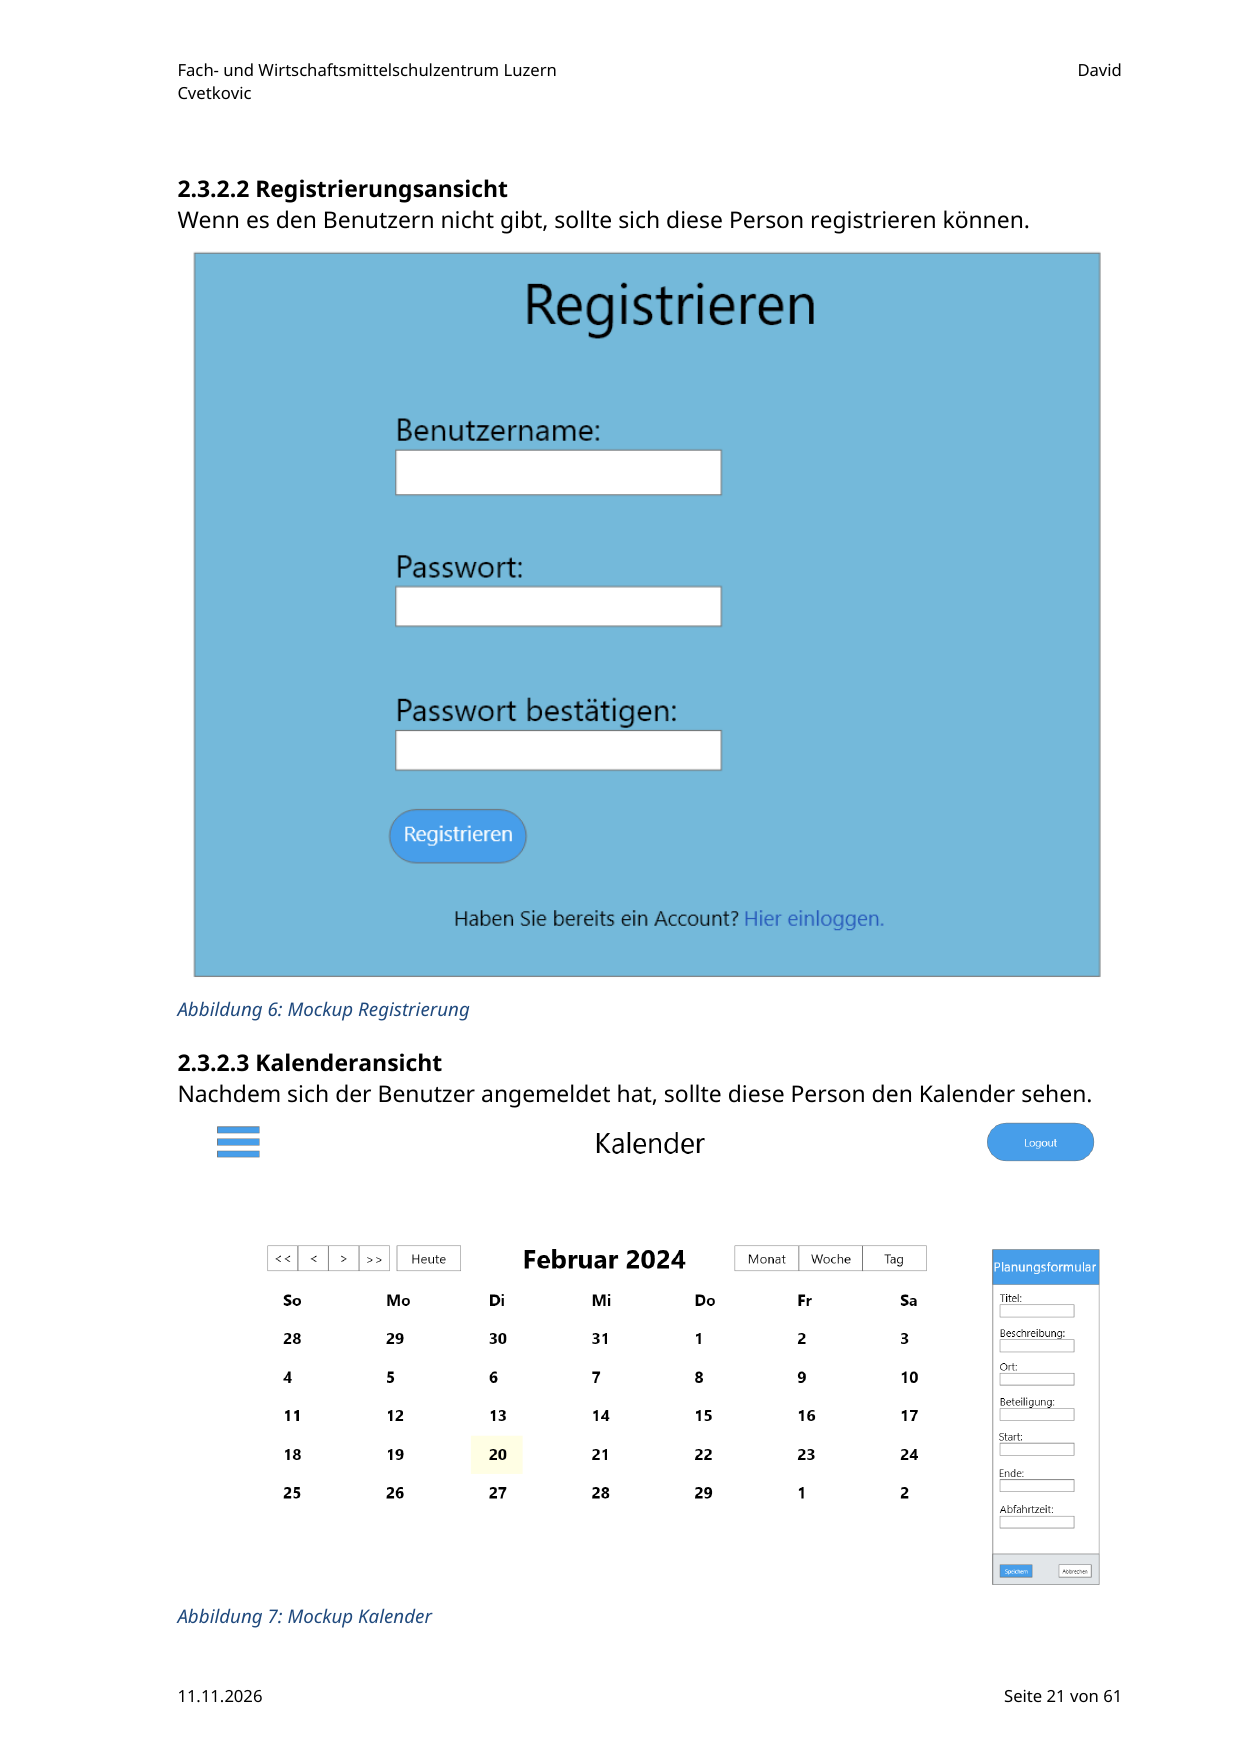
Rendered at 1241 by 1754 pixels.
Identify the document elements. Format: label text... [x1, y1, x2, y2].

subtitle Registrierungsansicht [177, 173, 1122, 204]
picture [177, 235, 1123, 997]
text Wenn es den Benutzern nicht gibt, sollte sich diese Person registrieren können. [177, 204, 1122, 235]
subtitle Kalenderansicht [177, 1047, 1122, 1078]
picture [177, 1109, 1123, 1604]
text Abbildung 7: Mockup Kalender [177, 1604, 1122, 1629]
text Nachdem sich der Benutzer angemeldet hat, sollte diese Person den Kalender sehen. [177, 1078, 1122, 1109]
text Abbildung 6: Mockup Registrierung [177, 997, 1122, 1022]
